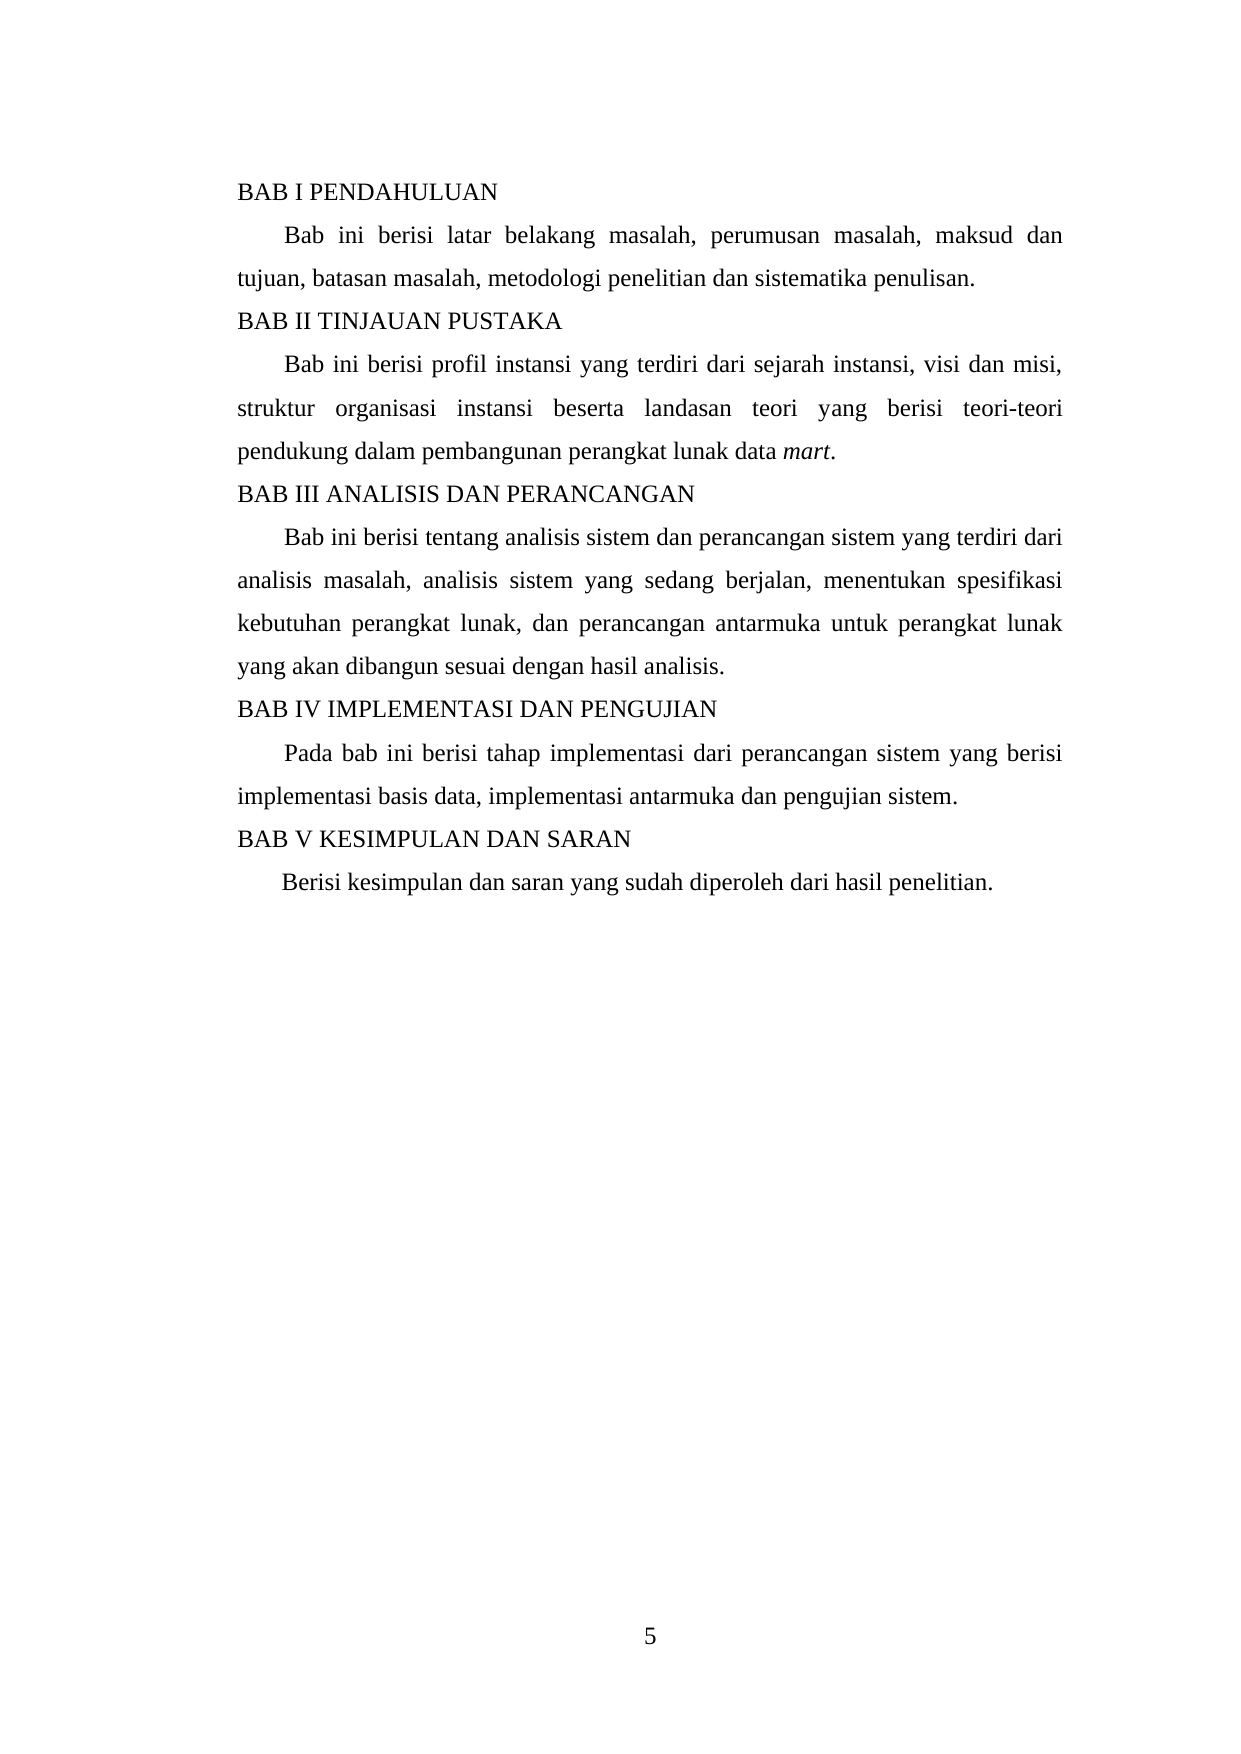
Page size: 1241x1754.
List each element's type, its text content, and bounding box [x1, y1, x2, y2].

text Bab ini berisi tentang analisis sistem dan perancangan sistem yang terdiri dari analisis masalah, analisis sistem yang sedang berjalan, menentukan spesifikasi kebutuhan perangkat lunak, dan perancangan antarmuka untuk perangkat lunak yang akan dibangun sesuai dengan hasil analisis. [237, 522, 1063, 680]
text BAB V KESIMPULAN DAN SARAN [237, 824, 1063, 853]
text BAB IV IMPLEMENTASI DAN PENGUJIAN [237, 694, 1063, 723]
text BAB II TINJAUAN PUSTAKA [237, 306, 1063, 335]
text BAB I PENDAHULUAN [237, 177, 1063, 206]
text Pada bab ini berisi tahap implementasi dari perancangan sistem yang berisi implementasi basis data, implementasi antarmuka dan pengujian sistem. [237, 738, 1063, 809]
text Bab ini berisi profil instansi yang terdiri dari sejarah instansi, visi dan misi, struktur organisasi instansi beserta landasan teori yang berisi teori-teori pendukung dalam pembangunan perangkat lunak data mart. [237, 349, 1063, 464]
text Berisi kesimpulan dan saran yang sudah diperoleh dari hasil penelitian. [237, 867, 1063, 896]
text BAB III ANALISIS DAN PERANCANGAN [237, 479, 1063, 508]
text Bab ini berisi latar belakang masalah, perumusan masalah, maksud dan tujuan, batasan masalah, metodologi penelitian dan sistematika penulisan. [237, 220, 1063, 292]
